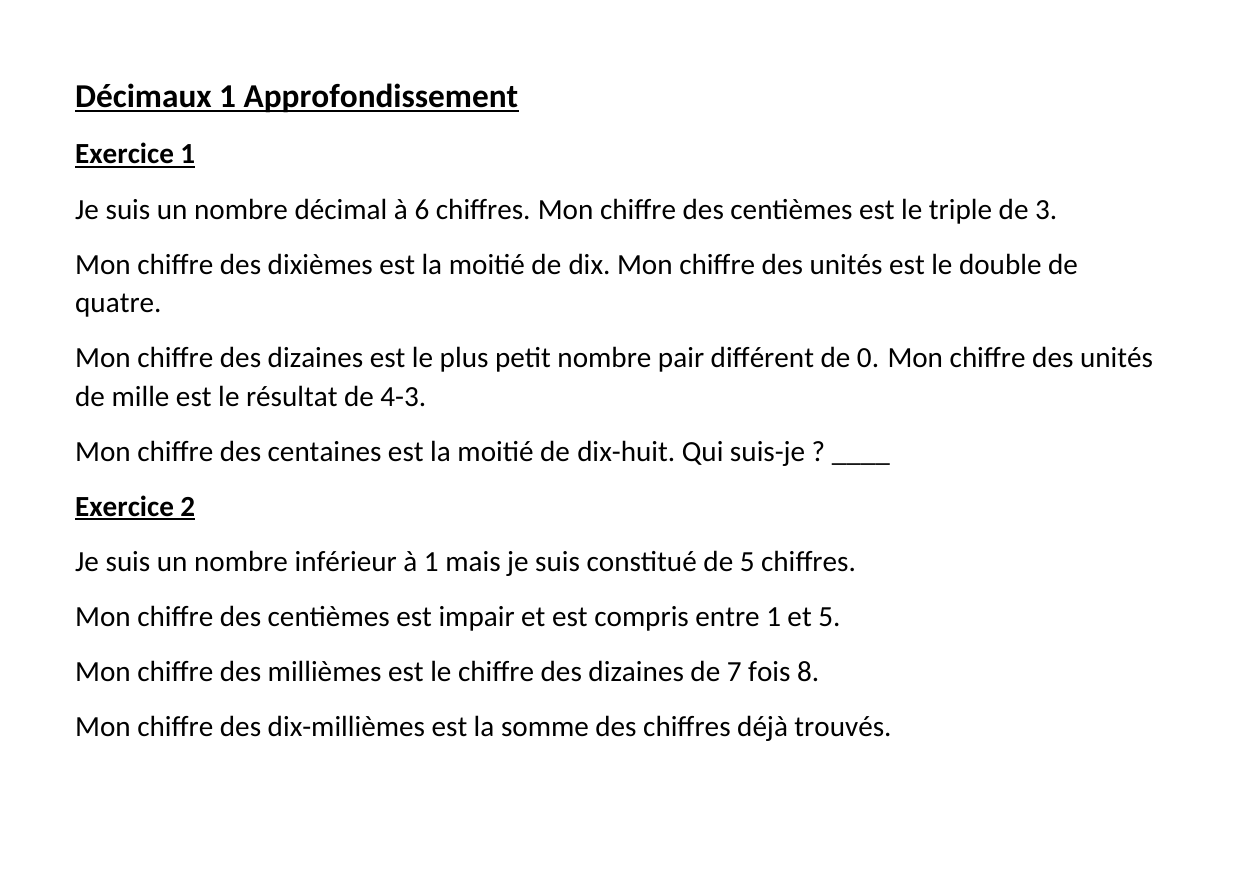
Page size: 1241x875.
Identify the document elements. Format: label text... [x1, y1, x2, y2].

text Exercice 2 [75, 488, 1165, 524]
text Mon chiffre des dizaines est le plus petit nombre pair différent de 0. Mon chiffre des unités de mille est le résultat de 4-3. [75, 339, 1165, 413]
text Mon chiffre des dix-millièmes est la somme des chiffres déjà trouvés. [75, 708, 1165, 744]
text Je suis un nombre décimal à 6 chiffres. Mon chiffre des centièmes est le triple de 3. [75, 191, 1165, 226]
text Je suis un nombre inférieur à 1 mais je suis constitué de 5 chiffres. [75, 543, 1165, 579]
text Mon chiffre des millièmes est le chiffre des dizaines de 7 fois 8. [75, 653, 1165, 689]
text Mon chiffre des centaines est la moitié de dix-huit. Qui suis-je ? ____ [75, 433, 1165, 468]
text Mon chiffre des centièmes est impair et est compris entre 1 et 5. [75, 598, 1165, 634]
text Décimaux 1 Approfondissement [75, 75, 1165, 116]
text Mon chiffre des dixièmes est la moitié de dix. Mon chiffre des unités est le double de quatre. [75, 246, 1165, 320]
text Exercice 1 [75, 136, 1165, 171]
